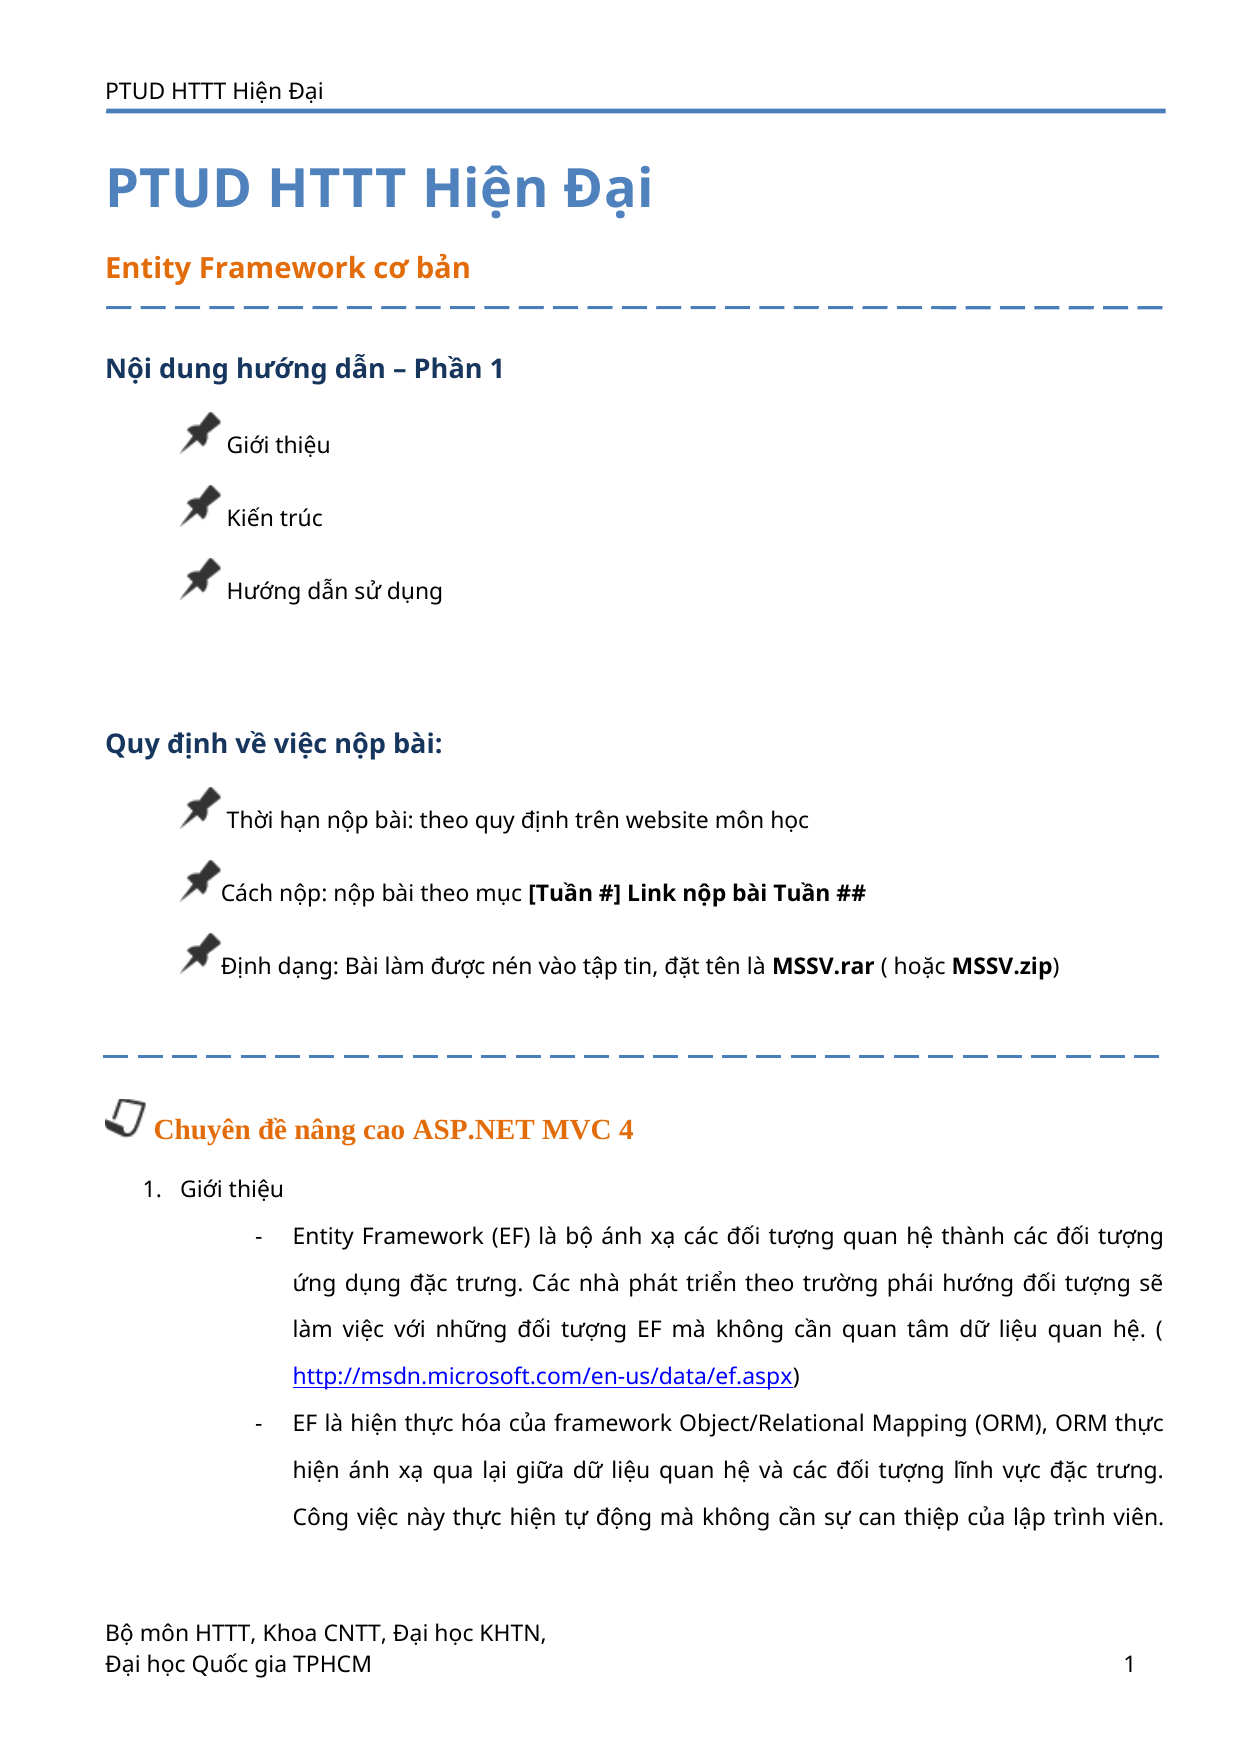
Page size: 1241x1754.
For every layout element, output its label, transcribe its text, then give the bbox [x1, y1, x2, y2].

subtitle Entity Framework cơ bản [105, 247, 1165, 287]
picture [180, 412, 221, 454]
list Entity Framework (EF) là bộ ánh xạ các đối tượng quan hệ thành các đối tượng ứng dụng đặc trưng. Các nhà phát triển theo trường phái hướng đối tượng sẽ làm việc với những đối tượng EF mà không cần quan tâm dữ liệu quan hệ. ( http://msdn.microsoft.com/en-us/data/ef.aspx) [255, 1219, 1165, 1391]
subtitle Cách nộp: nộp bài theo mục [Tuần #] Link nộp bài Tuần ## [105, 861, 1165, 908]
title PTUD HTTT Hiện Đại [105, 150, 1165, 224]
subtitle Nội dung hướng dẫn – Phần 1 [105, 350, 1165, 387]
picture [180, 787, 221, 829]
picture [180, 558, 221, 600]
picture [105, 1099, 146, 1140]
subtitle Hướng dẫn sử dụng [105, 559, 1165, 606]
subtitle Kiến trúc [105, 486, 1165, 533]
subtitle Quy định về việc nộp bài: [105, 724, 1165, 761]
picture [180, 485, 221, 527]
picture [180, 933, 221, 974]
subtitle Định dạng: Bài làm được nén vào tập tin, đặt tên là MSSV.rar ( hoặc MSSV.zip) [105, 933, 1165, 981]
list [255, 1407, 1165, 1532]
picture [180, 860, 221, 902]
subtitle Giới thiệu [105, 413, 1165, 460]
list Giới thiệu [142, 1173, 1165, 1204]
text Chuyên đề nâng cao ASP.NET MVC 4 [105, 1099, 1165, 1146]
subtitle Thời hạn nộp bài: theo quy định trên website môn học [105, 788, 1165, 835]
